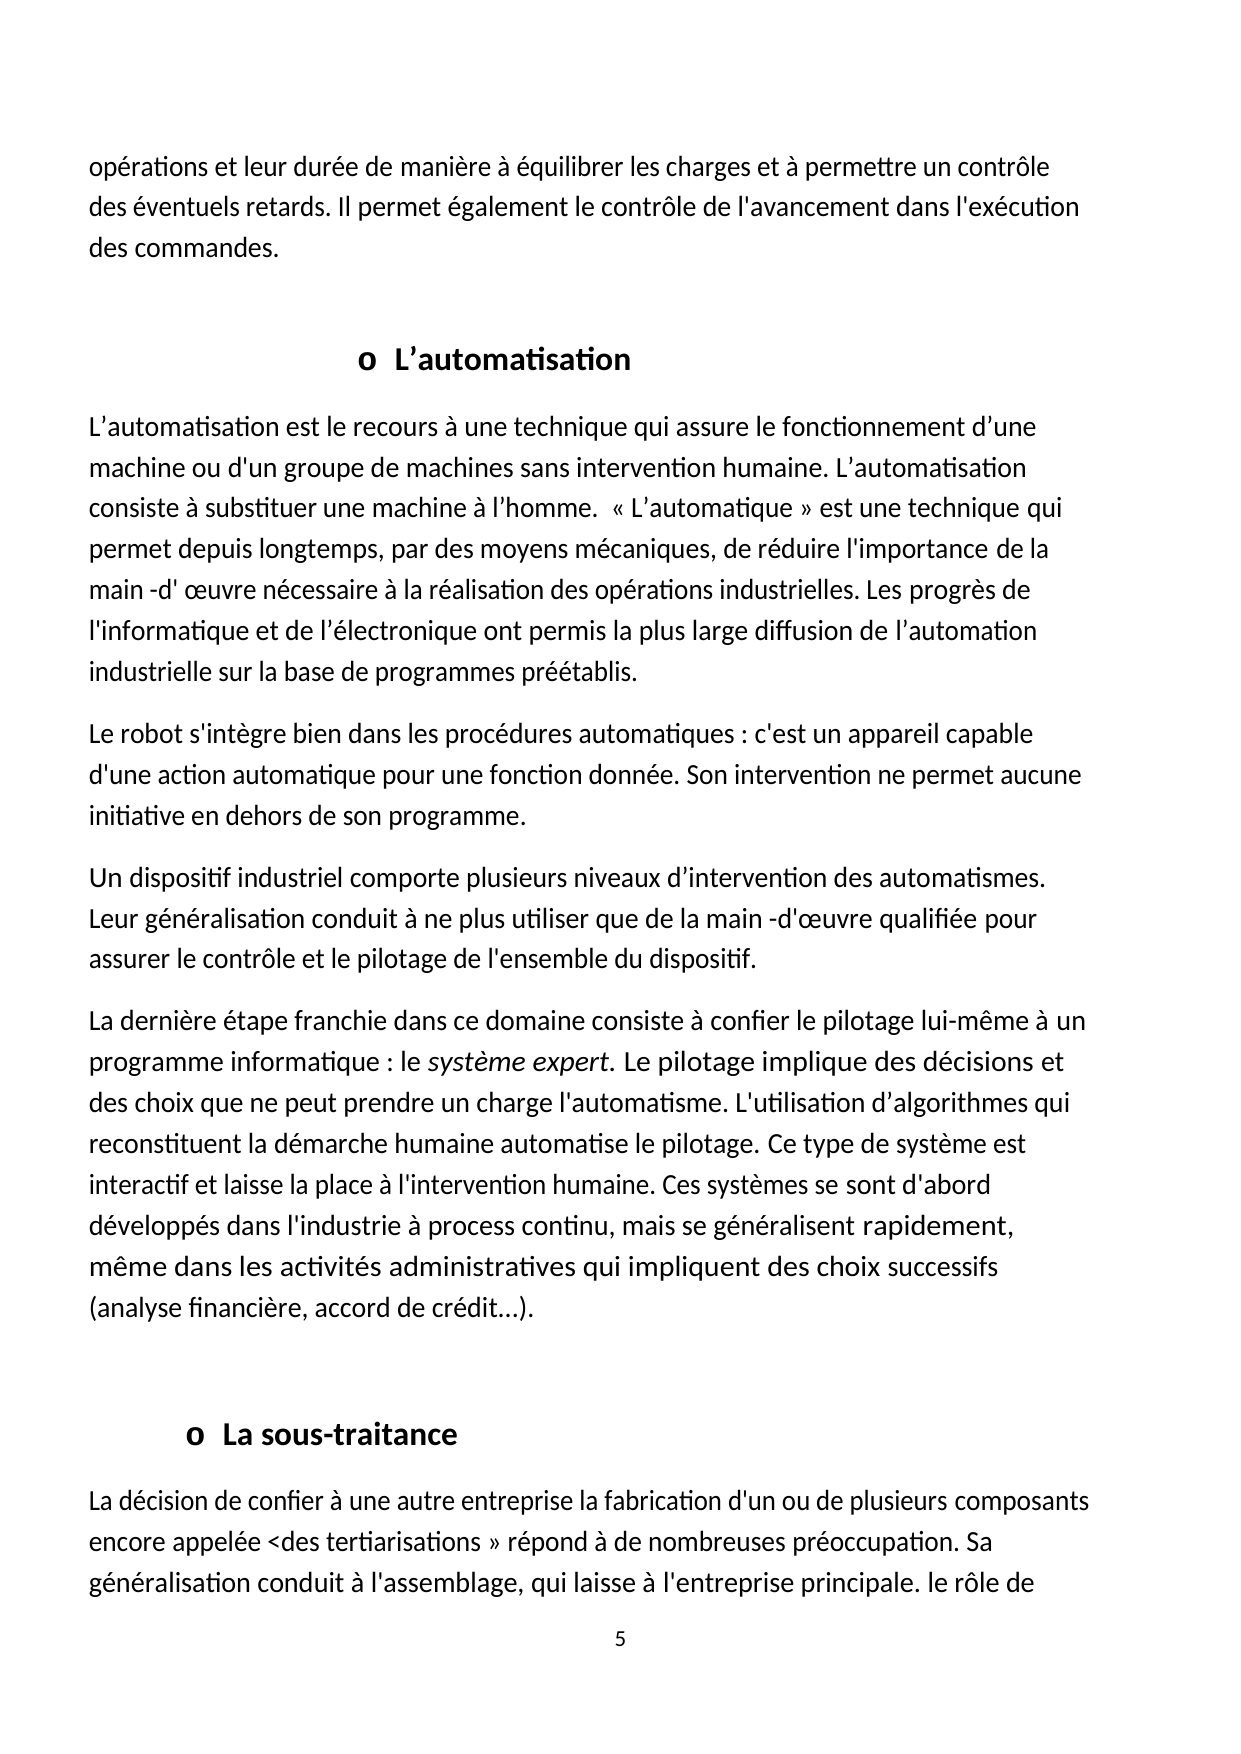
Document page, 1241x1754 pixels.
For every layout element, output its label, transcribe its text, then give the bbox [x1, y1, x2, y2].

text L’automatisation est le recours à une technique qui assure le fonctionnement d’une machine ou d'un groupe de machines sans intervention humaine. L’automatisation consiste à substituer une machine à l’homme. « L’automatique » est une technique qui permet depuis longtemps, par des moyens mécaniques, de réduire l'importance de la main -d' œuvre nécessaire à la réalisation des opérations industrielles. Les progrès de l'informatique et de l’électronique ont permis la plus large diffusion de l’automation industrielle sur la base de programmes préétablis. [88, 408, 1092, 689]
list L’automatisation [357, 338, 1092, 381]
text Le robot s'intègre bien dans les procédures automatiques : c'est un appareil capable d'une action automatique pour une fonction donnée. Son intervention ne permet aucune initiative en dehors de son programme. [88, 715, 1092, 833]
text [88, 1482, 1092, 1600]
text La dernière étape franchie dans ce domaine consiste à confier le pilotage lui-même à un programme informatique : le système expert. Le pilotage implique des décisions et des choix que ne peut prendre un charge l'automatisme. L'utilisation d’algorithmes qui reconstituent la démarche humaine automatise le pilotage. Ce type de système est interactif et laisse la place à l'intervention humaine. Ces systèmes se sont d'abord développés dans l'industrie à process continu, mais se généralisent rapidement, même dans les activités administratives qui impliquent des choix successifs (analyse financière, accord de crédit...). [88, 1002, 1092, 1324]
text Un dispositif industriel comporte plusieurs niveaux d’intervention des automatismes. Leur généralisation conduit à ne plus utiliser que de la main -d'œuvre qualifiée pour assurer le contrôle et le pilotage de l'ensemble du dispositif. [88, 859, 1092, 976]
list La sous-traitance [185, 1412, 1092, 1455]
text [88, 148, 1092, 265]
